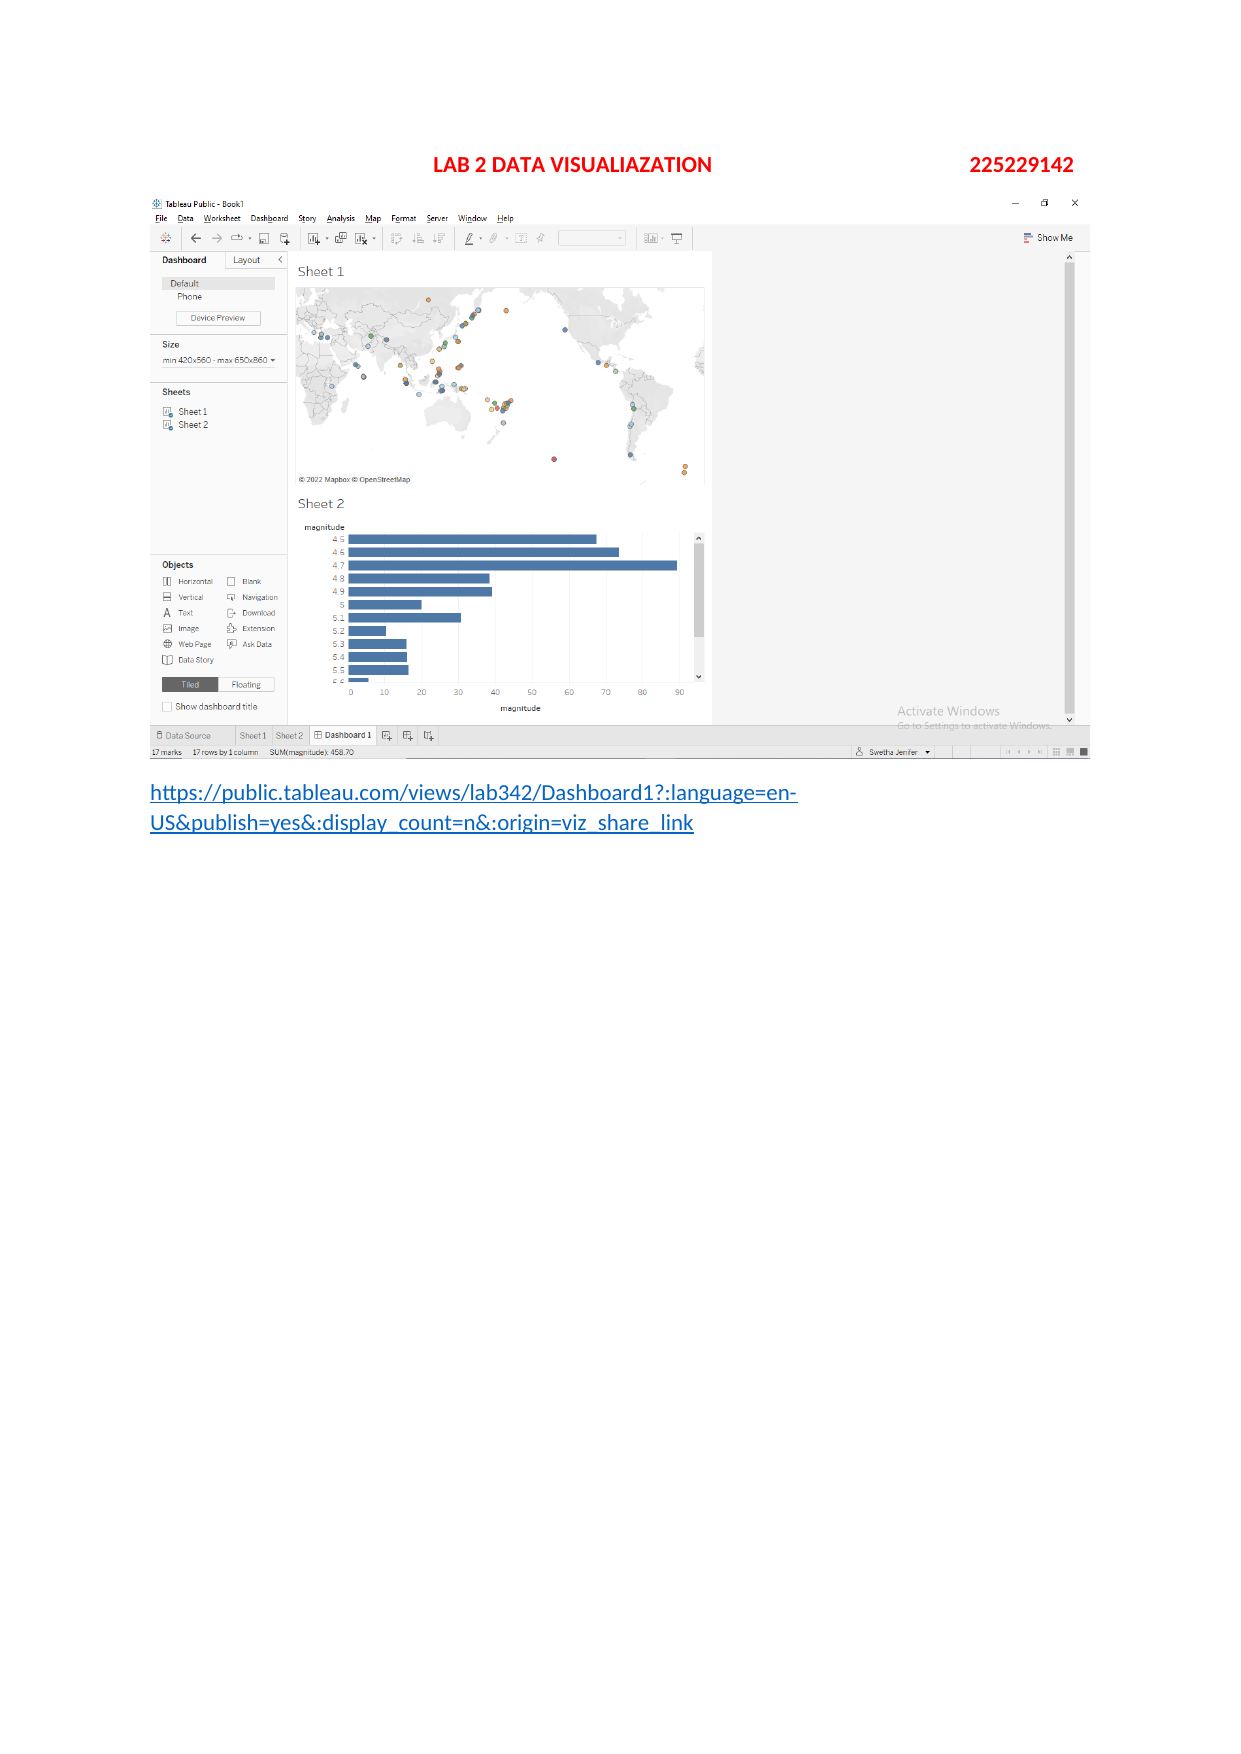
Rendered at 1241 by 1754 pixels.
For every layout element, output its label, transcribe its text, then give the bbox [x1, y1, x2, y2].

text https://public.tableau.com/views/lab342/Dashboard1?:language=en-US&publish=yes&:display_count=n&:origin=viz_share_link [150, 778, 1090, 836]
text LAB 2 DATA VISUALIAZATION 225229142 [150, 150, 1090, 178]
picture [150, 196, 1091, 759]
